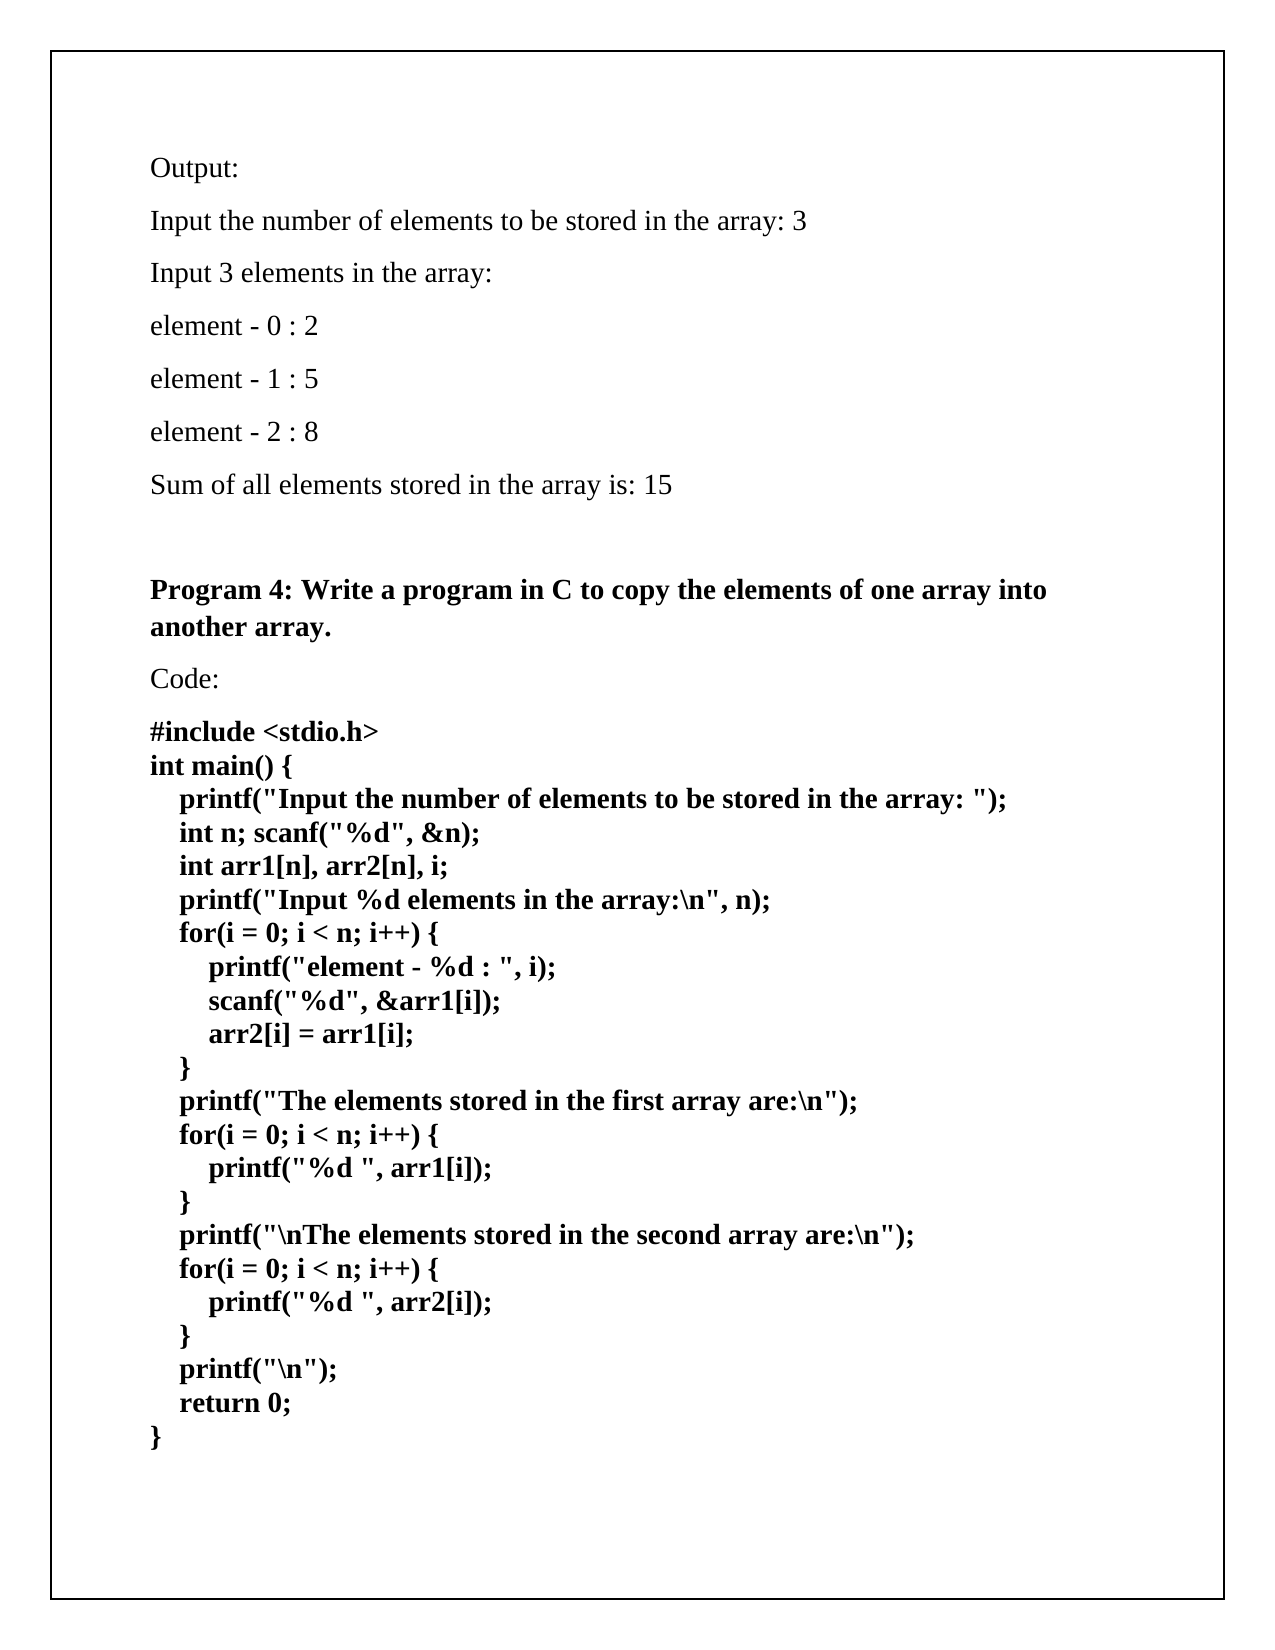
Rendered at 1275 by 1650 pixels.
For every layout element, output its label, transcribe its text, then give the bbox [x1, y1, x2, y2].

text Input 3 elements in the array: [150, 256, 1125, 289]
text printf("Input the number of elements to be stored in the array: "); [150, 781, 1125, 815]
text Input the number of elements to be stored in the array: 3 [150, 203, 1125, 236]
text printf("%d ", arr2[i]); [150, 1284, 1125, 1318]
text for(i = 0; i < n; i++) { [150, 916, 1125, 949]
text element - 1 : 5 [150, 361, 1125, 395]
text printf("The elements stored in the first array are:\n"); [150, 1083, 1125, 1117]
text return 0; [150, 1385, 1125, 1419]
text int main() { [150, 748, 1125, 781]
text printf("element - %d : ", i); [150, 949, 1125, 983]
text Code: [150, 661, 1125, 695]
text printf("%d ", arr1[i]); [150, 1150, 1125, 1184]
text Program 4: Write a program in C to copy the elements of one array into another array. [150, 572, 1125, 642]
text int arr1[n], arr2[n], i; [150, 848, 1125, 882]
text } [150, 1318, 1125, 1352]
text for(i = 0; i < n; i++) { [150, 1117, 1125, 1150]
text int n; scanf("%d", &n); [150, 815, 1125, 848]
text printf("\n"); [150, 1352, 1125, 1385]
text arr2[i] = arr1[i]; [150, 1016, 1125, 1050]
text } [150, 1184, 1125, 1217]
text #include <stdio.h> [150, 714, 1125, 748]
text Sum of all elements stored in the array is: 15 [150, 467, 1125, 500]
text } [150, 1050, 1125, 1083]
text for(i = 0; i < n; i++) { [150, 1251, 1125, 1284]
text element - 2 : 8 [150, 414, 1125, 448]
text } [150, 1419, 1125, 1452]
text Output: [150, 150, 1125, 183]
text printf("Input %d elements in the array:\n", n); [150, 882, 1125, 916]
text scanf("%d", &arr1[i]); [150, 983, 1125, 1016]
text printf("\nThe elements stored in the second array are:\n"); [150, 1217, 1125, 1251]
text element - 0 : 2 [150, 308, 1125, 342]
